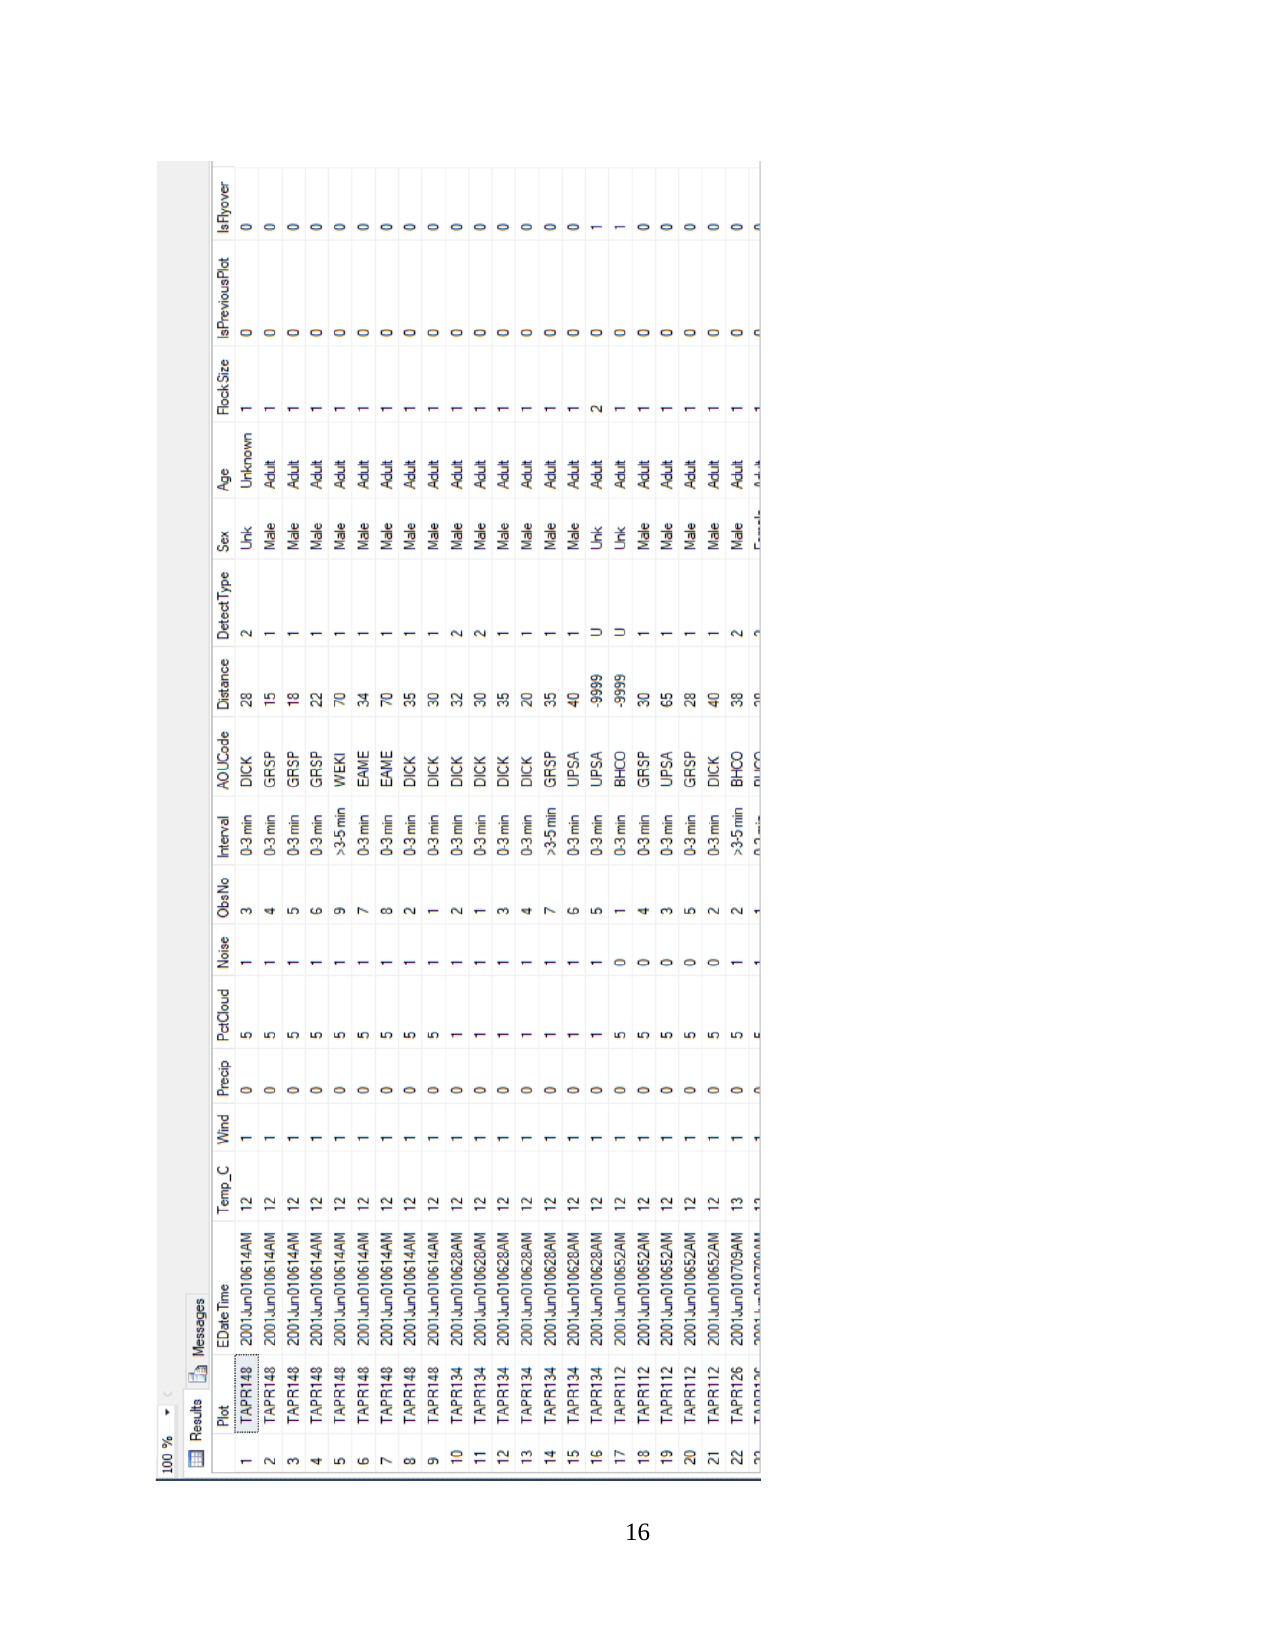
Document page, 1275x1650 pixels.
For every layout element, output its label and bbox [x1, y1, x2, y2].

picture [156, 162, 761, 1481]
